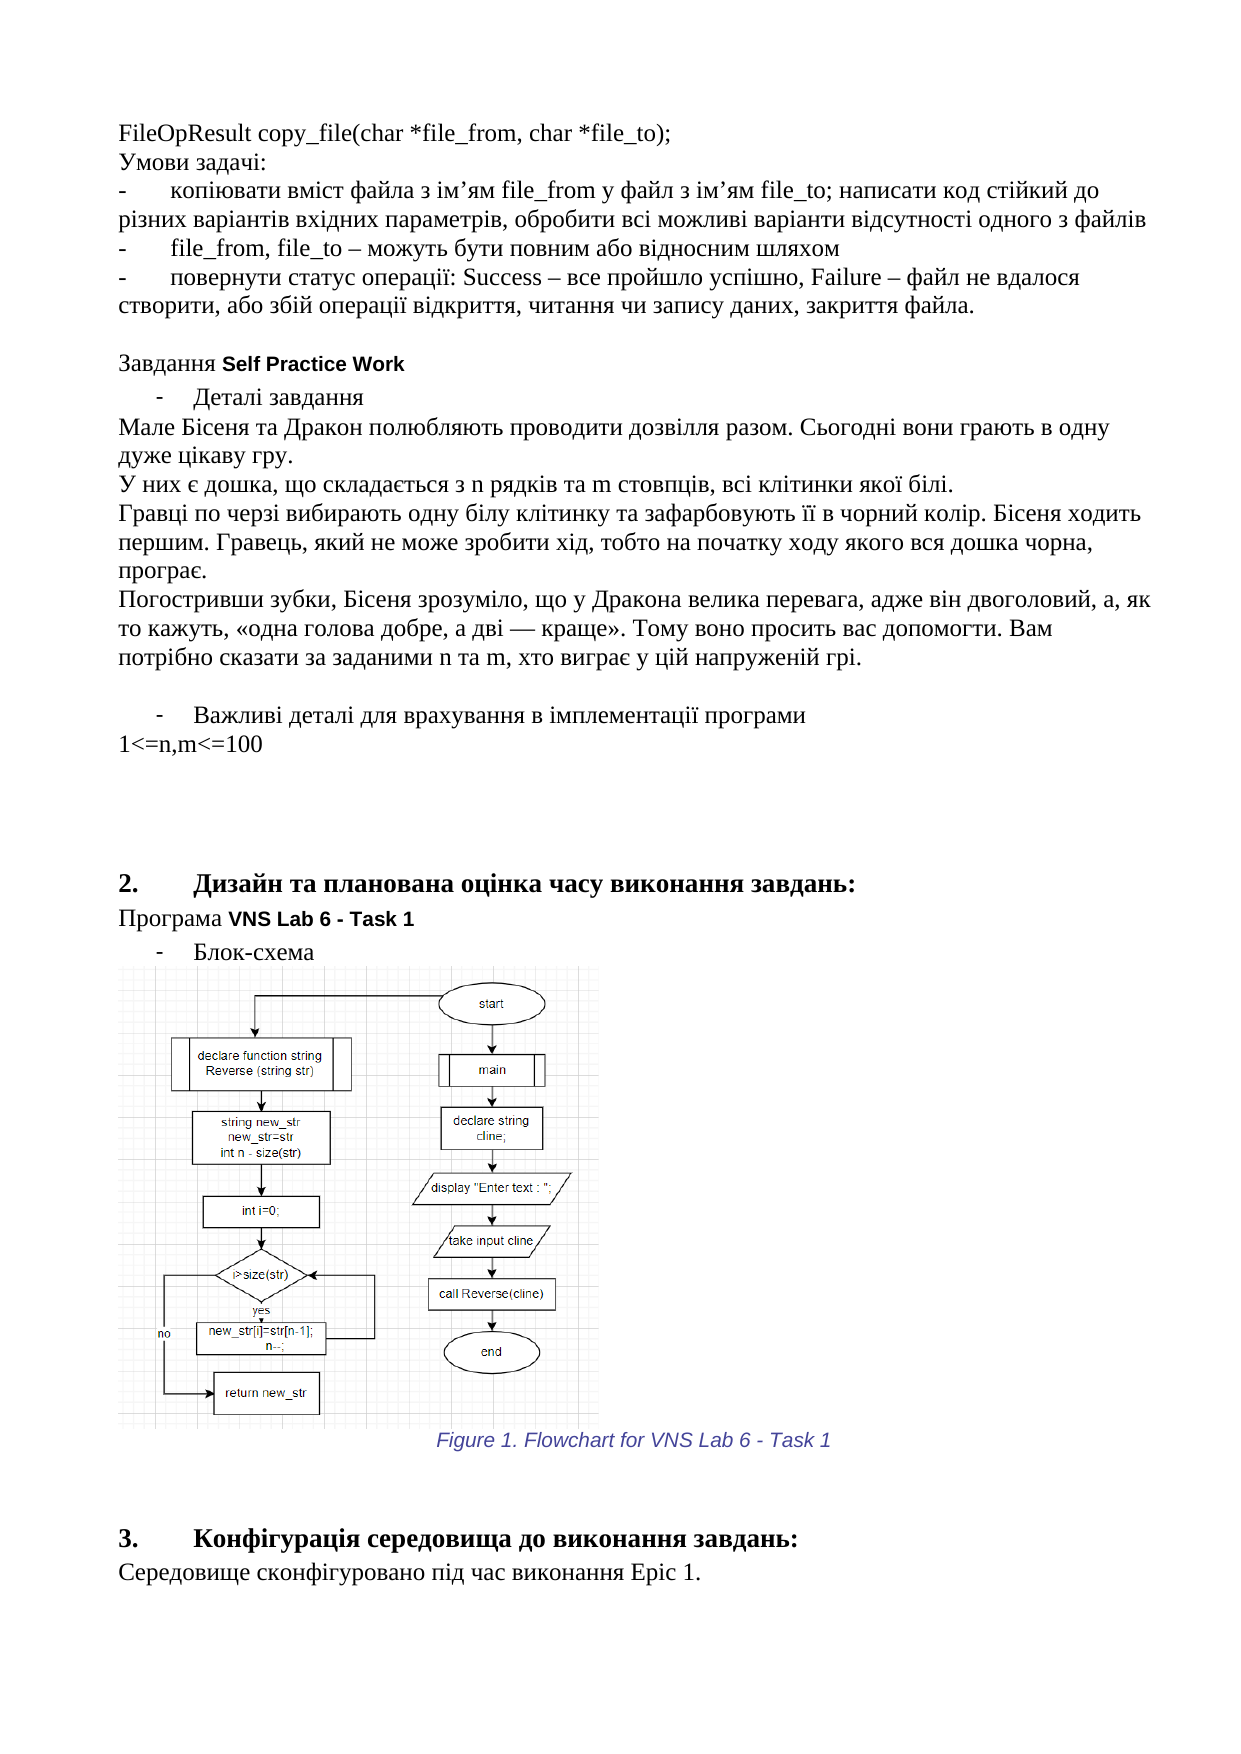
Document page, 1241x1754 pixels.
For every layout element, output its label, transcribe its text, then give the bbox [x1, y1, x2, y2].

text Програма VNS Lab 6 - Task 1 [118, 903, 1152, 931]
text Гравці по черзі вибирають одну білу клітинку та зафарбовують її в чорний колір. Бісеня ходить першим. Гравець, який не може зробити хід, тобто на початку ходу якого вся дошка чорна, програє. [118, 498, 1152, 584]
text Погостривши зубки, Бісеня зрозуміло, що у Дракона велика перевага, адже він двоголовий, а, як то кажуть, «одна голова добре, а дві — краще». Тому воно просить вас допомогти. Вам потрібно сказати за заданими n та m, хто виграє у цій напруженій грі. [118, 584, 1152, 670]
text У них є дошка, що складається з n рядків та m стовпців, всі клітинки якої білі. [118, 469, 1152, 498]
subtitle 2. Дизайн та планована оцінка часу виконання завдань: [118, 867, 1152, 898]
text Figure 1. Flowchart for VNS Lab 6 - Task 1 [118, 1428, 1152, 1452]
text - копіювати вміст файла з ім’ям file_from у файл з ім’ям file_to; написати код стійкий до різних варіантів вхідних параметрів, обробити всі можливі варіанти відсутності одного з файлів [118, 176, 1152, 233]
text - повернути статус операції: Success – все пройшло успішно, Failure – файл не вдалося створити, або збій операції відкриття, читання чи запису даних, закриття файла. [118, 262, 1152, 319]
text Завдання Self Practice Work [118, 348, 1152, 377]
picture [118, 966, 599, 1429]
list Блок-схема [156, 936, 1152, 966]
text Середовище сконфігуровано під час виконання Epic 1. [118, 1557, 1152, 1586]
list Важливі деталі для врахування в імплементації програми [156, 699, 1152, 729]
subtitle 3. Конфігурація середовища до виконання завдань: [118, 1522, 1152, 1553]
text 1<=n,m<=100 [118, 729, 1152, 758]
list Деталі завдання [156, 381, 1152, 412]
text Умови задачі: [118, 147, 1152, 176]
text Мале Бісеня та Дракон полюбляють проводити дозвілля разом. Сьогодні вони грають в одну дуже цікаву гру. [118, 412, 1152, 469]
text - file_from, file_to – можуть бути повним або відносним шляхом [118, 233, 1152, 262]
text FileOpResult copy_file(char *file_from, char *file_to); [118, 118, 1152, 147]
